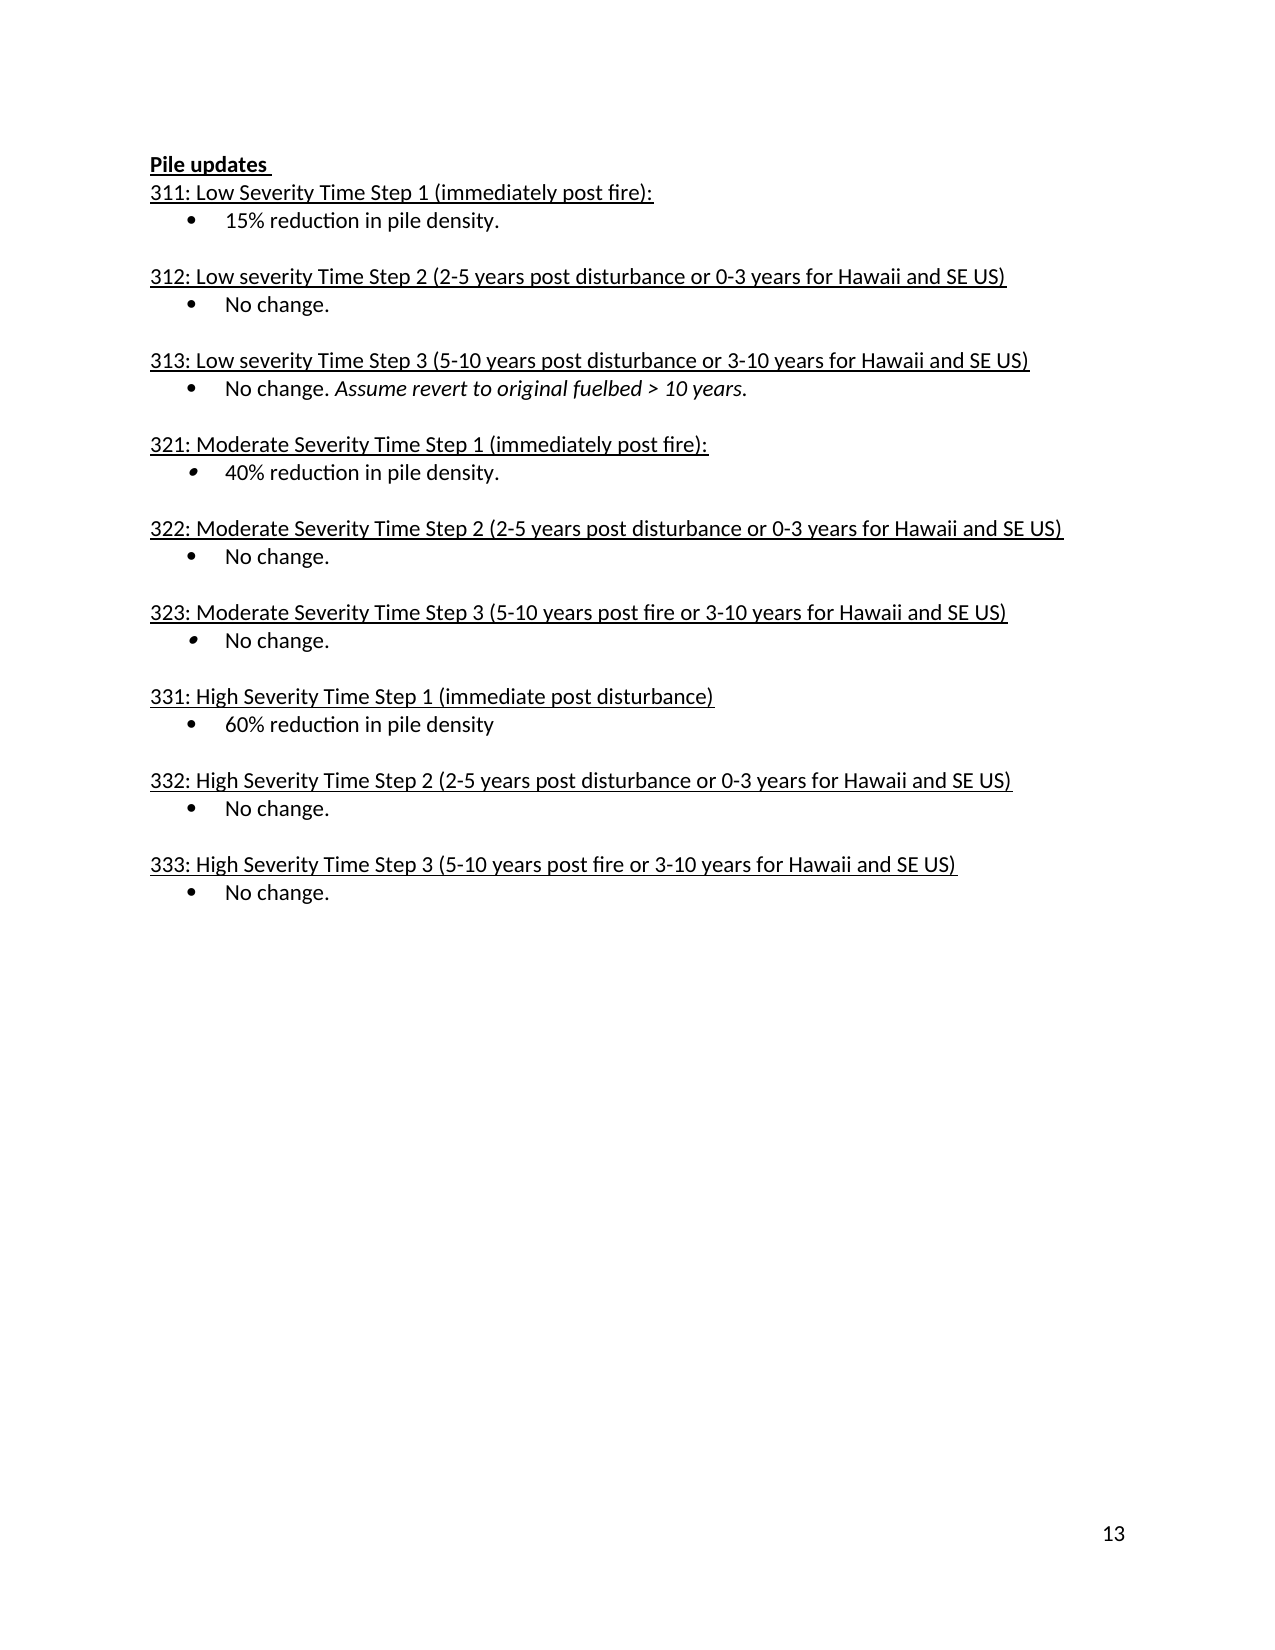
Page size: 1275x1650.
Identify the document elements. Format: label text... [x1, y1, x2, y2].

list No change. Assume revert to original fuelbed > 10 years. [187, 374, 1125, 402]
text Pile updates [150, 150, 1125, 178]
text 333: High Severity Time Step 3 (5-10 years post fire or 3-10 years for Hawaii and SE US) [150, 851, 1125, 878]
list No change. [187, 626, 1125, 654]
list No change. [187, 542, 1125, 570]
list 15% reduction in pile density. [187, 206, 1125, 234]
list 60% reduction in pile density [187, 710, 1125, 738]
list No change. [187, 794, 1125, 822]
text 311: Low Severity Time Step 1 (immediately post fire): [150, 178, 1125, 206]
text 322: Moderate Severity Time Step 2 (2-5 years post disturbance or 0-3 years for Hawaii and SE US) [150, 514, 1125, 542]
list 40% reduction in pile density. [187, 458, 1125, 486]
text 321: Moderate Severity Time Step 1 (immediately post fire): [150, 430, 1125, 458]
text 312: Low severity Time Step 2 (2-5 years post disturbance or 0-3 years for Hawaii and SE US) [150, 262, 1125, 290]
list No change. [187, 878, 1125, 907]
text 332: High Severity Time Step 2 (2-5 years post disturbance or 0-3 years for Hawaii and SE US) [150, 766, 1125, 794]
text 331: High Severity Time Step 1 (immediate post disturbance) [150, 682, 1125, 710]
text 313: Low severity Time Step 3 (5-10 years post disturbance or 3-10 years for Hawaii and SE US) [150, 346, 1125, 374]
list No change. [187, 290, 1125, 318]
text 323: Moderate Severity Time Step 3 (5-10 years post fire or 3-10 years for Hawaii and SE US) [150, 598, 1125, 626]
